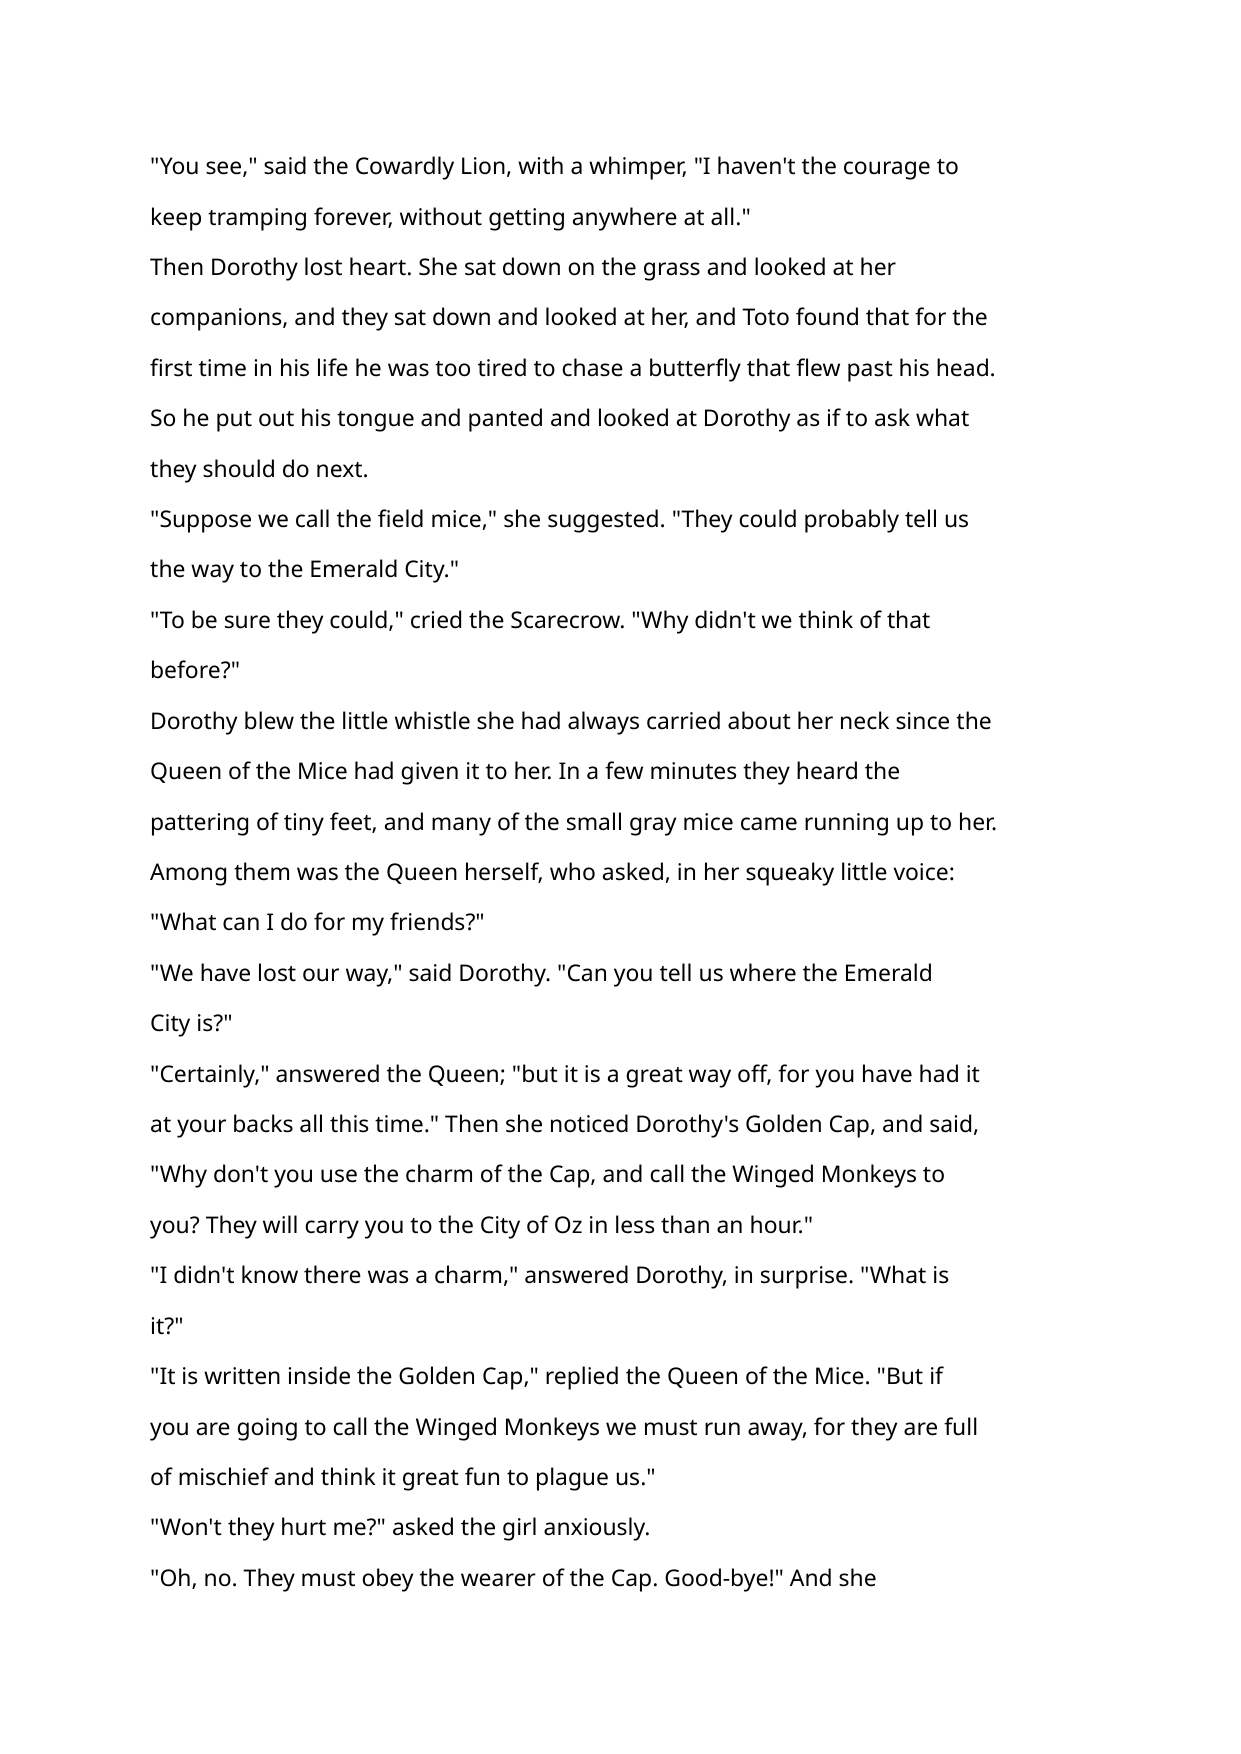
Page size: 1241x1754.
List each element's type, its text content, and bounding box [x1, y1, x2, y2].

text at your backs all this time." Then she noticed Dorothy's Golden Cap, and said, [150, 1108, 1090, 1139]
text "You see," said the Cowardly Lion, with a whimper, "I haven't the courage to [150, 150, 1090, 181]
text City is?" [150, 1007, 1090, 1038]
text Queen of the Mice had given it to her. In a few minutes they heard the [150, 755, 1090, 786]
text pattering of tiny feet, and many of the small gray mice came running up to her. [150, 805, 1090, 837]
text "Suppose we call the field mice," she suggested. "They could probably tell us [150, 503, 1090, 534]
text So he put out his tongue and panted and looked at Dorothy as if to ask what [150, 402, 1090, 433]
text "What can I do for my friends?" [150, 906, 1090, 937]
text first time in his life he was too tired to chase a butterfly that flew past his head. [150, 352, 1090, 383]
text "I didn't know there was a charm," answered Dorothy, in surprise. "What is [150, 1259, 1090, 1290]
text you are going to call the Winged Monkeys we must run away, for they are full [150, 1410, 1090, 1442]
text it?" [150, 1309, 1090, 1341]
text "To be sure they could," cried the Scarecrow. "Why didn't we think of that [150, 604, 1090, 635]
text of mischief and think it great fun to plague us." [150, 1461, 1090, 1492]
text you? They will carry you to the City of Oz in less than an hour." [150, 1209, 1090, 1240]
text "Why don't you use the charm of the Cap, and call the Winged Monkeys to [150, 1158, 1090, 1189]
text Among them was the Queen herself, who asked, in her squeaky little voice: [150, 856, 1090, 887]
text "Won't they hurt me?" asked the girl anxiously. [150, 1511, 1090, 1542]
text "Oh, no. They must obey the wearer of the Cap. Good-bye!" And she [150, 1562, 1090, 1593]
text "Certainly," answered the Queen; "but it is a great way off, for you have had it [150, 1057, 1090, 1089]
text "It is written inside the Golden Cap," replied the Queen of the Mice. "But if [150, 1360, 1090, 1391]
text before?" [150, 654, 1090, 685]
text companions, and they sat down and looked at her, and Toto found that for the [150, 301, 1090, 332]
text "We have lost our way," said Dorothy. "Can you tell us where the Emerald [150, 957, 1090, 988]
text the way to the Emerald City." [150, 553, 1090, 584]
text keep tramping forever, without getting anywhere at all." [150, 200, 1090, 232]
text Then Dorothy lost heart. She sat down on the grass and looked at her [150, 251, 1090, 282]
text Dorothy blew the little whistle she had always carried about her neck since the [150, 704, 1090, 736]
text they should do next. [150, 452, 1090, 484]
